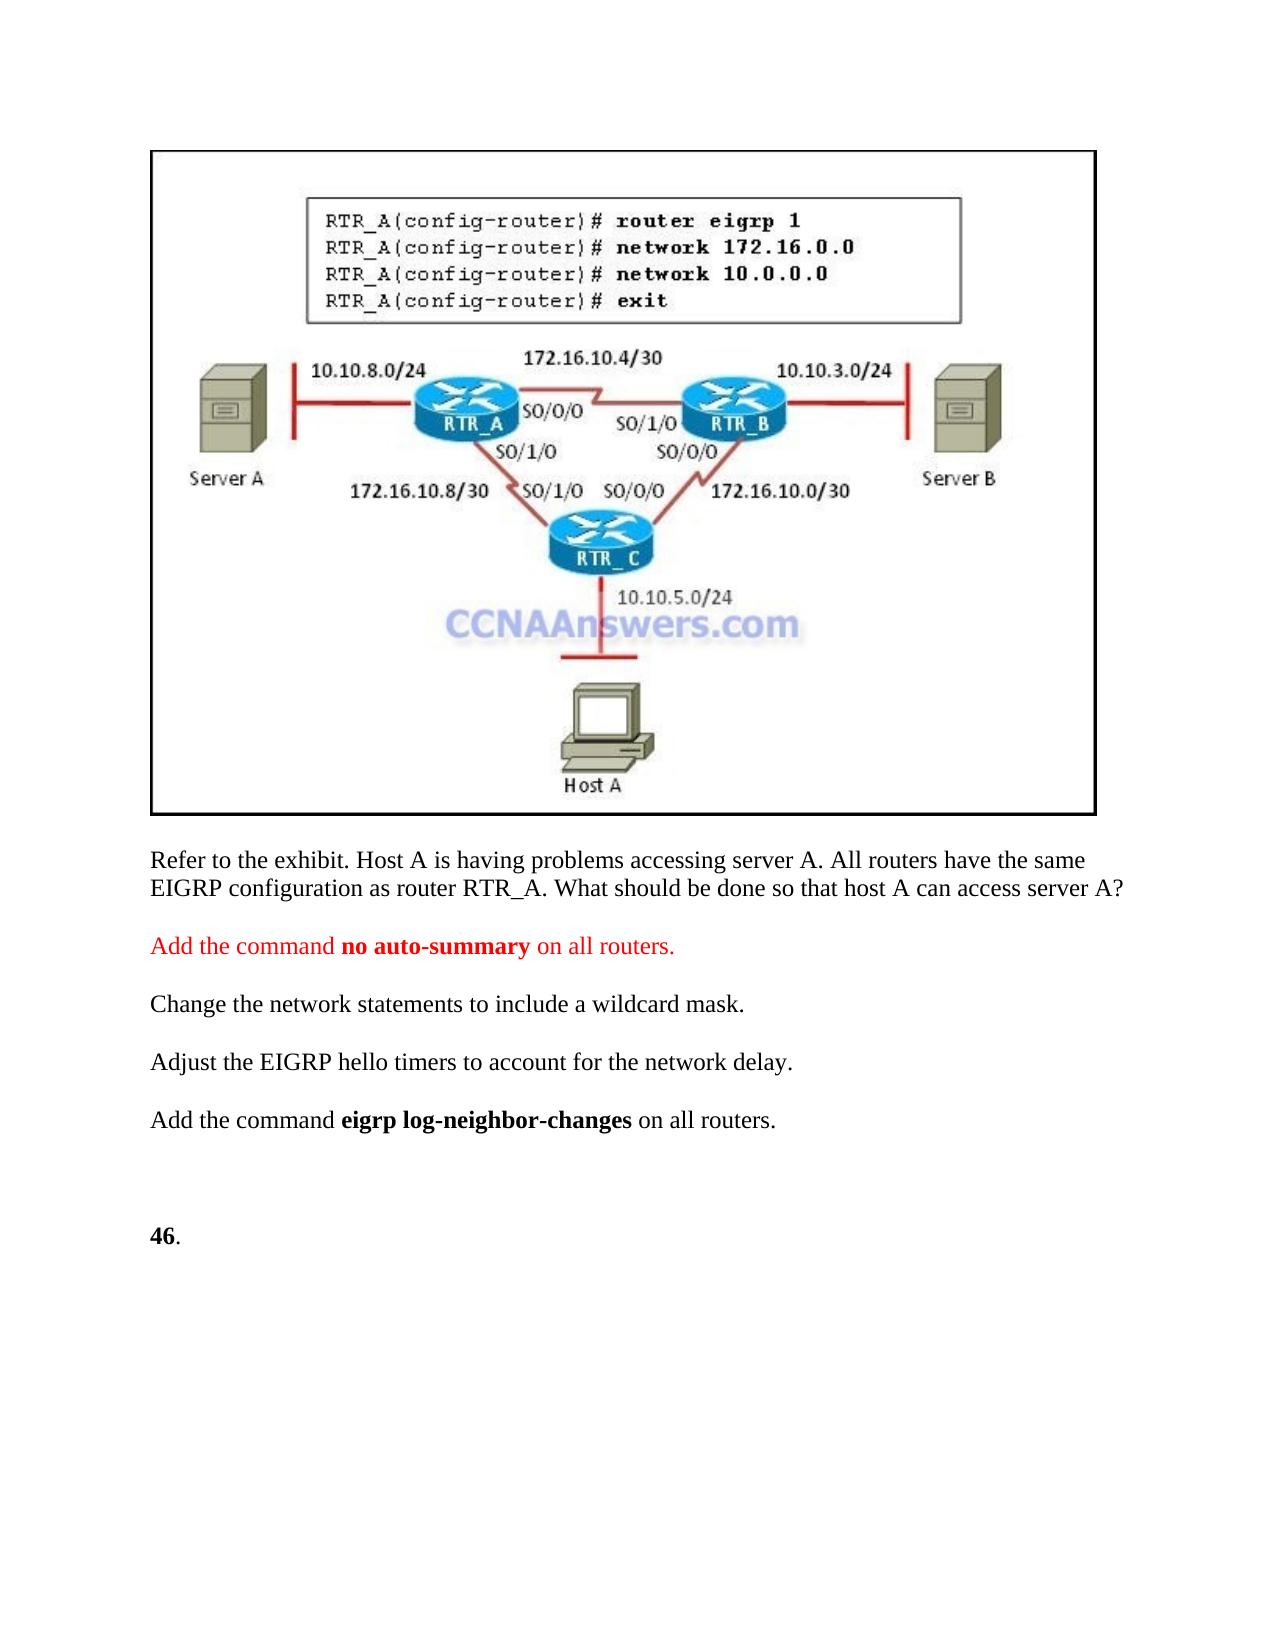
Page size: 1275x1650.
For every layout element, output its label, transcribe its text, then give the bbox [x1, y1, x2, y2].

text Add the command eigrp log-neighbor-changes on all routers. [150, 1105, 1125, 1134]
picture [150, 150, 1097, 816]
text Adjust the EIGRP hello timers to account for the network delay. [150, 1047, 1125, 1076]
text Add the command no auto-summary on all routers. [150, 931, 1125, 960]
text Refer to the exhibit. Host A is having problems accessing server A. All routers have the same EIGRP configuration as router RTR_A. What should be done so that host A can access server A? [150, 845, 1125, 902]
text Change the network statements to include a wildcard mask. [150, 989, 1125, 1018]
text 46. [150, 1221, 1125, 1250]
